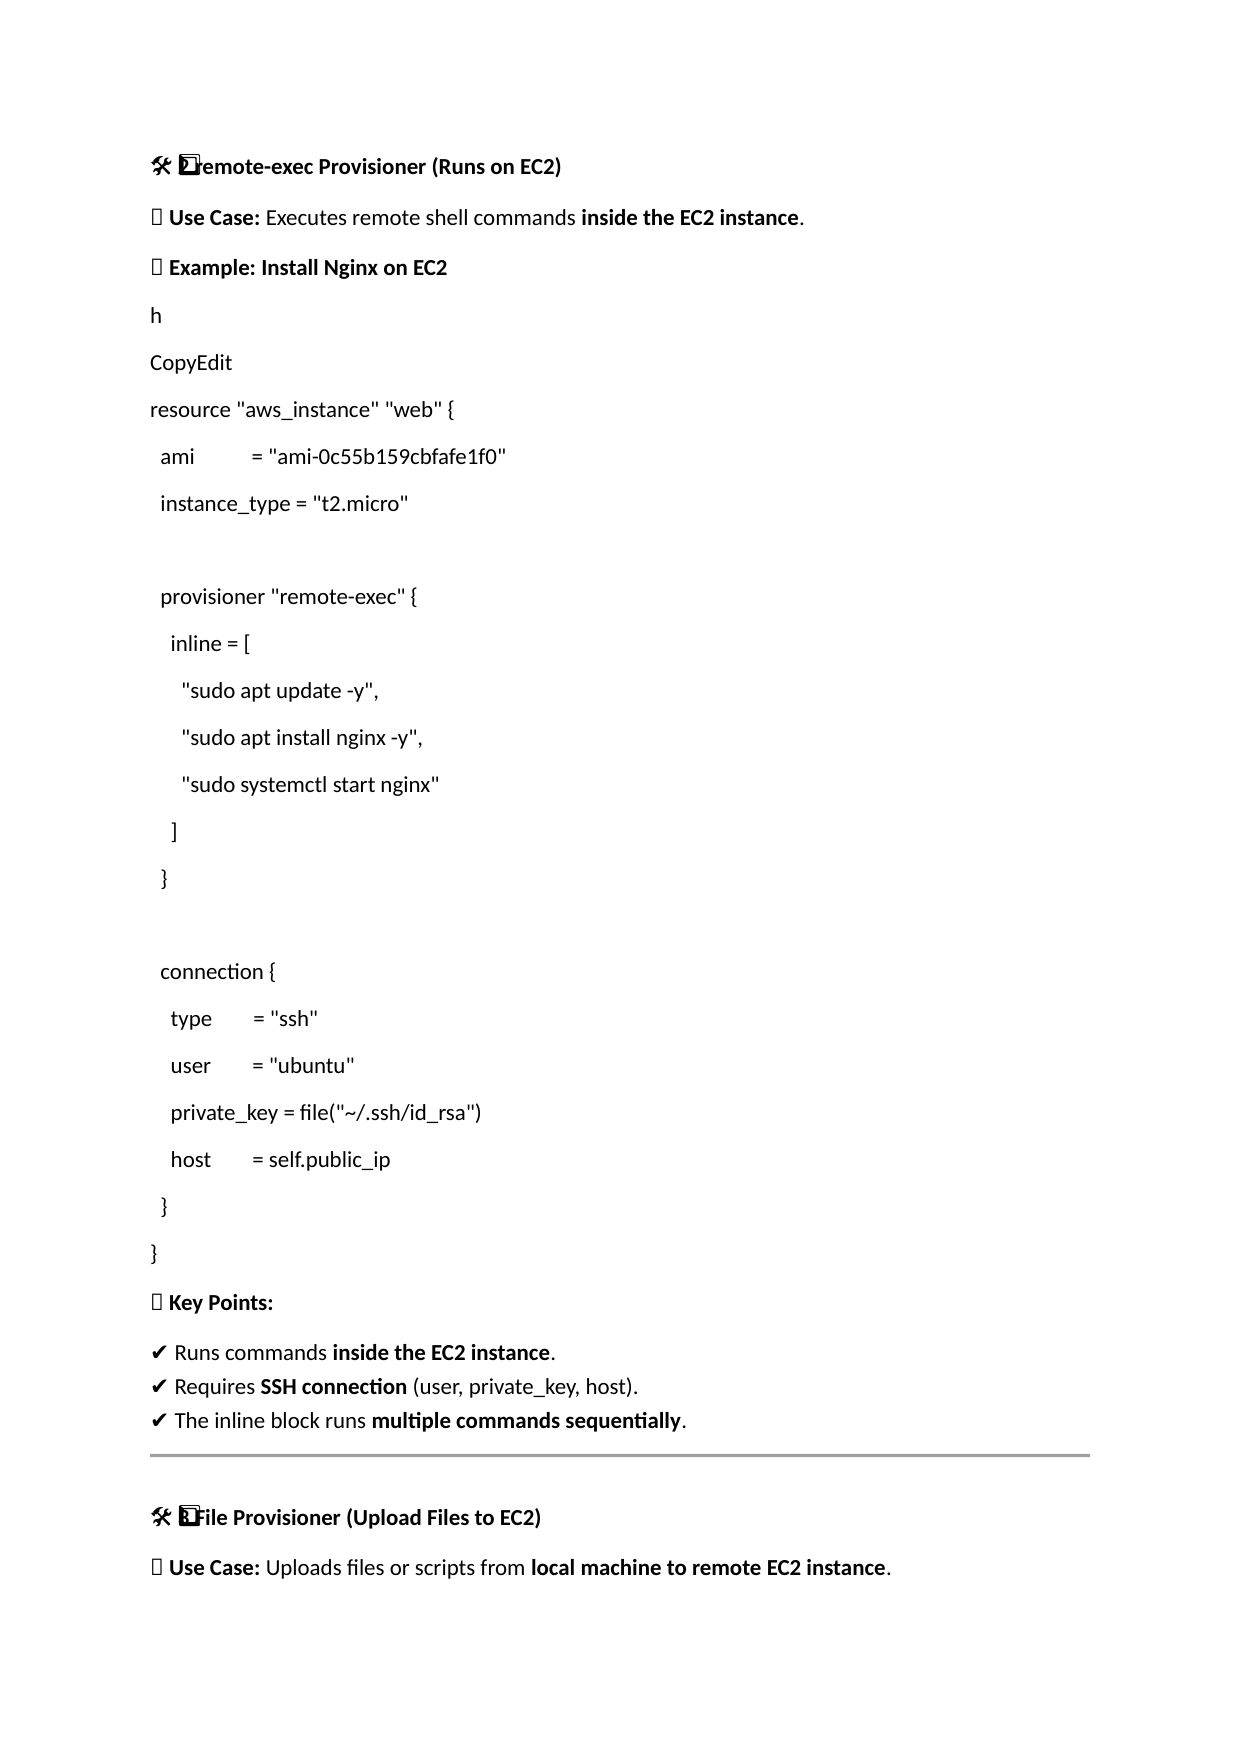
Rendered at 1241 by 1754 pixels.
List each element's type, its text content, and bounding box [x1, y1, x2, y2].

text ami = "ami-0c55b159cbfafe1f0" [150, 442, 1090, 470]
text "sudo apt update -y", [150, 676, 1090, 704]
text provisioner "remote-exec" { [150, 582, 1090, 611]
text "sudo systemctl start nginx" [150, 770, 1090, 798]
text ✔ Runs commands inside the EC2 instance. ✔ Requires SSH connection (user, private_key, host). ✔ The inline block runs multiple commands sequentially. [150, 1336, 1090, 1435]
text } [150, 864, 1090, 892]
text user = "ubuntu" [150, 1051, 1090, 1079]
text ✅ Example: Install Nginx on EC2 [150, 251, 1090, 282]
text inline = [ [150, 629, 1090, 657]
text } [150, 1192, 1090, 1220]
text type = "ssh" [150, 1004, 1090, 1032]
text } [150, 1239, 1090, 1267]
text connection { [150, 957, 1090, 986]
text resource "aws_instance" "web" { [150, 395, 1090, 423]
text 🛠 2️⃣ remote-exec Provisioner (Runs on EC2) [150, 150, 1090, 181]
text CopyEdit [150, 348, 1090, 376]
text h [150, 301, 1090, 329]
text 📌 Use Case: Executes remote shell commands inside the EC2 instance. [150, 200, 1090, 232]
text instance_type = "t2.micro" [150, 489, 1090, 517]
text ] [150, 817, 1090, 845]
text "sudo apt install nginx -y", [150, 723, 1090, 751]
text private_key = file("~/.ssh/id_rsa") [150, 1098, 1090, 1126]
text 🛠 3️⃣ File Provisioner (Upload Files to EC2) [150, 1501, 1090, 1532]
text host = self.public_ip [150, 1145, 1090, 1173]
text 💡 Key Points: [150, 1286, 1090, 1317]
text 📌 Use Case: Uploads files or scripts from local machine to remote EC2 instance. [150, 1551, 1090, 1582]
